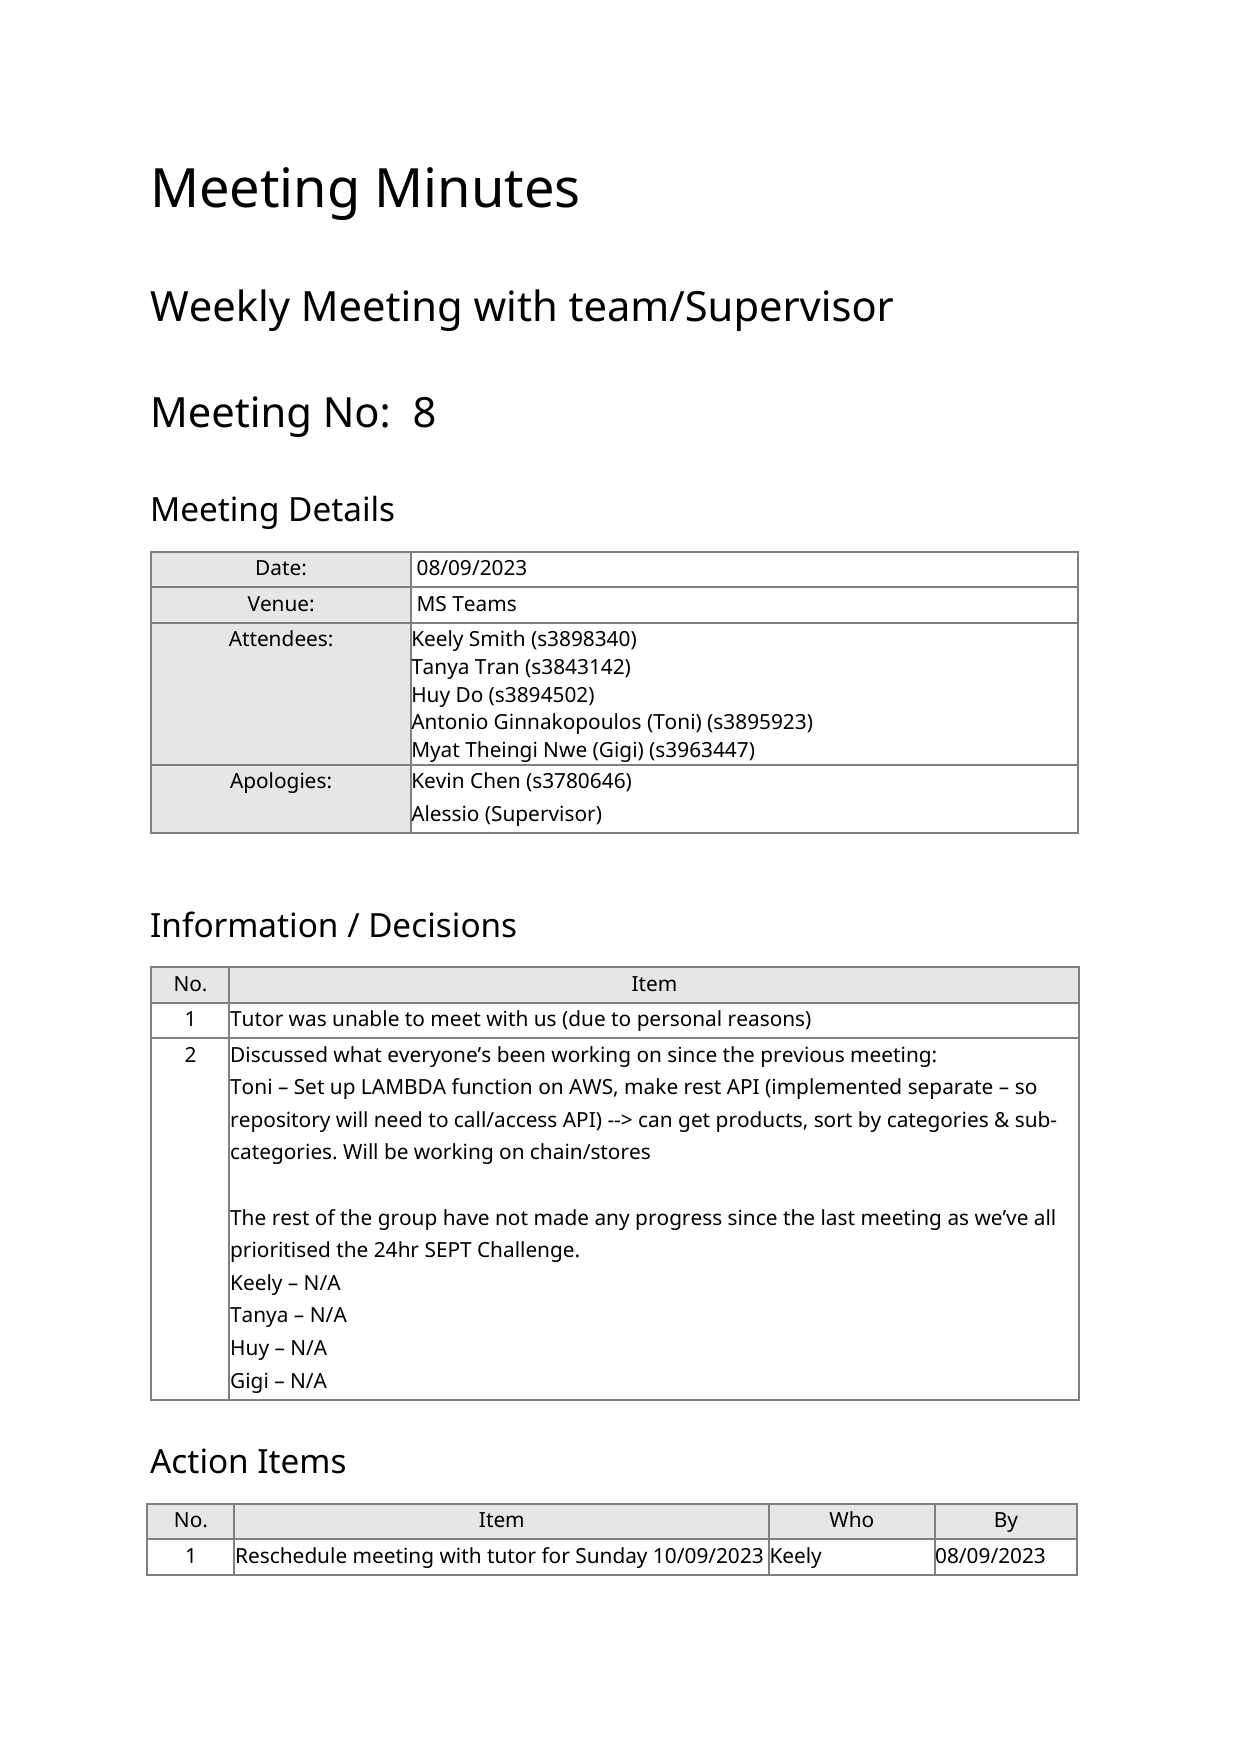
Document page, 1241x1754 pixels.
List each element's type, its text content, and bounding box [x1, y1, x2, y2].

table_cell Discussed what everyone’s been working on since the previous meeting: Toni – Set up LAMBDA function on AWS, make rest API (implemented separate – so repository will need to call/access API) --> can get products, sort by categories & sub-categories. Will be working on chain/stores The rest of the group have not made any progress since the last meeting as we’ve all prioritised the 24hr SEPT Challenge. Keely – N/A Tanya – N/A Huy – N/A Gigi – N/A [230, 1039, 1078, 1398]
subtitle Action Items [150, 1438, 1090, 1483]
table_cell Tutor was unable to meet with us (due to personal reasons) [230, 1004, 1078, 1037]
table_cell Apologies: [152, 766, 410, 832]
table_header No. [152, 968, 228, 1002]
table_header 08/09/2023 [412, 553, 1077, 586]
table_cell Keely [770, 1540, 934, 1574]
table_cell MS Teams [412, 588, 1077, 622]
table_cell Attendees: [152, 624, 410, 764]
table_cell 2 [152, 1039, 228, 1398]
table_cell 1 [148, 1540, 233, 1574]
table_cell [235, 1540, 768, 1574]
subtitle Meeting No: 8 [150, 383, 1090, 440]
table_cell Keely Smith (s3898340) Tanya Tran (s3843142) Huy Do (s3894502) Antonio Ginnakopoulos (Toni) (s3895923) Myat Theingi Nwe (Gigi) (s3963447) [412, 624, 1077, 764]
table_header Who [770, 1505, 934, 1538]
table_cell Kevin Chen (s3780646) Alessio (Supervisor) [412, 766, 1077, 832]
subtitle Weekly Meeting with team/Supervisor [150, 276, 1090, 333]
subtitle Meeting Details [150, 486, 1090, 531]
table_header Date: [152, 553, 410, 586]
subtitle Information / Decisions [150, 902, 1090, 947]
table_header Item [230, 968, 1078, 1002]
table_header By [936, 1505, 1076, 1538]
table_header No. [148, 1505, 233, 1538]
table_cell 1 [152, 1004, 228, 1037]
table_header Item [235, 1505, 768, 1538]
table_cell 08/09/2023 [936, 1540, 1076, 1574]
table_cell Venue: [152, 588, 410, 622]
title Meeting Minutes [150, 150, 1090, 224]
